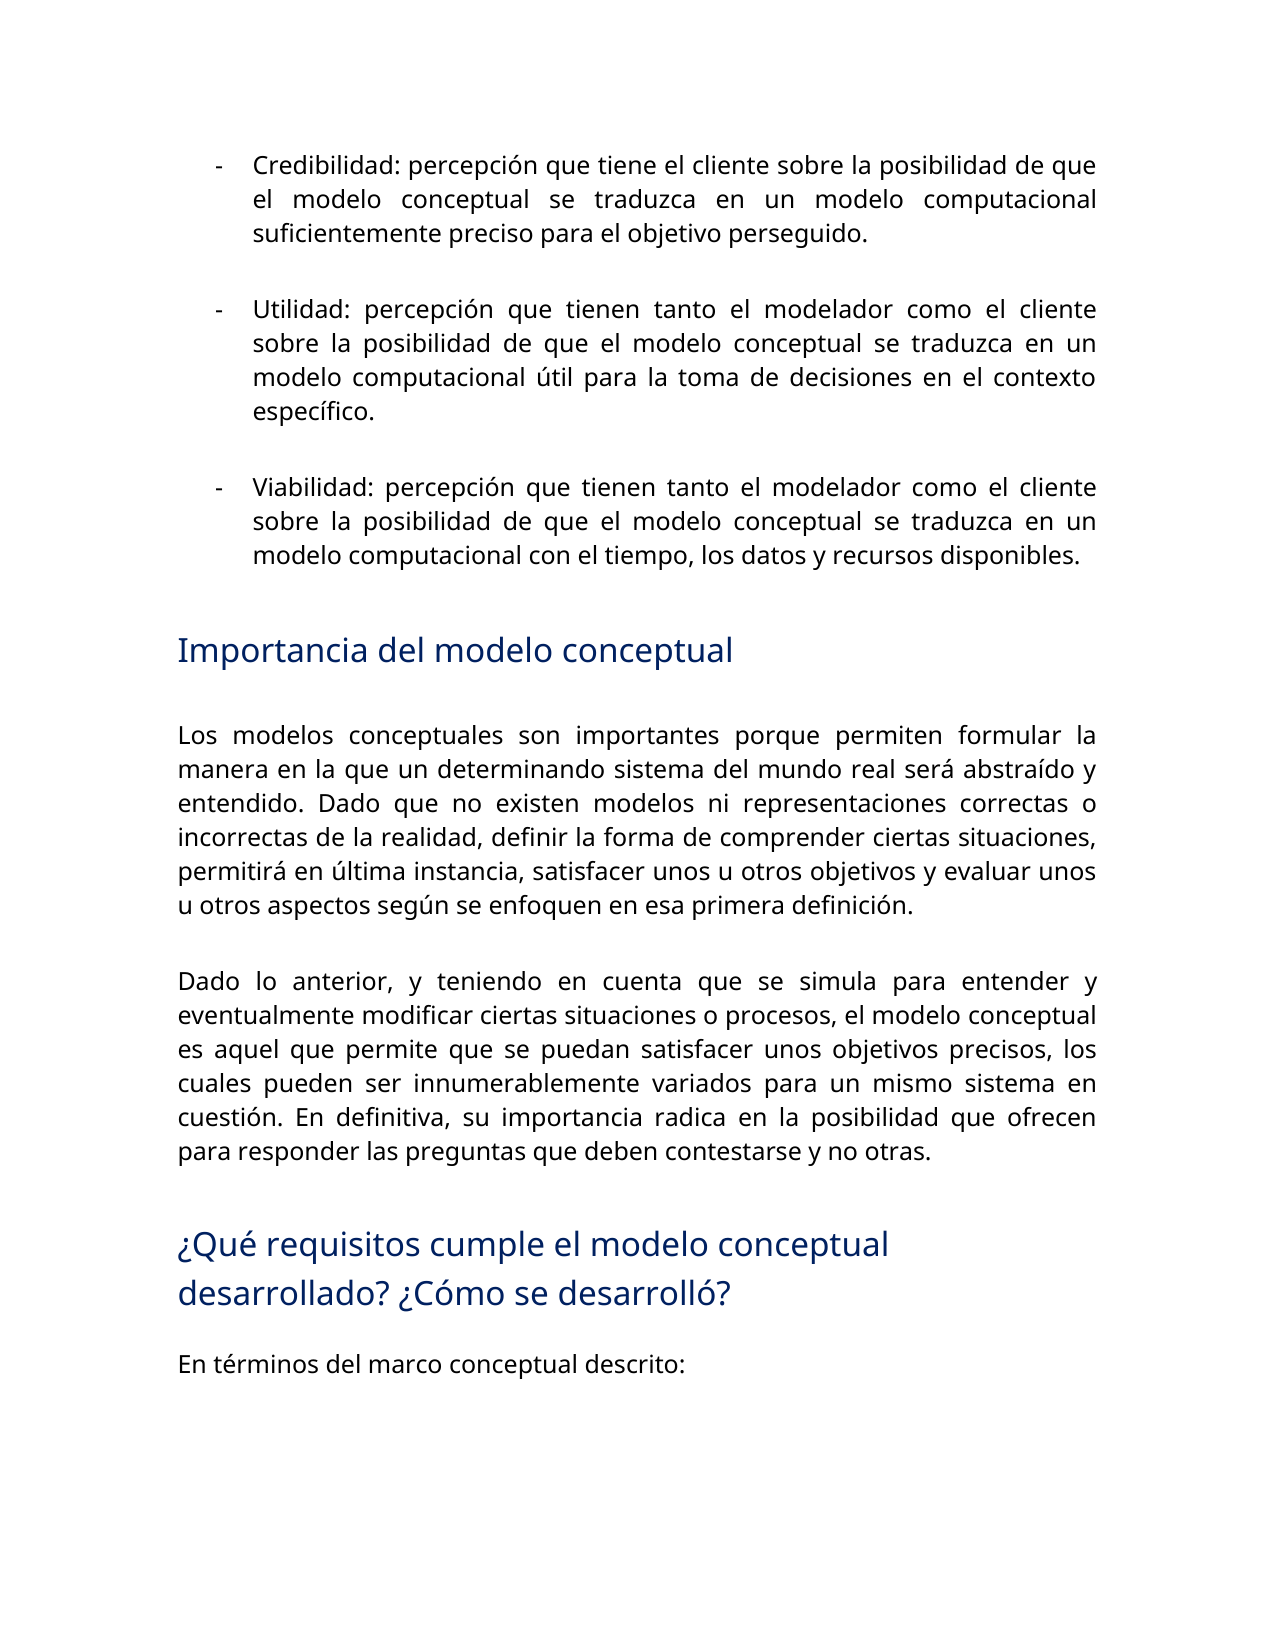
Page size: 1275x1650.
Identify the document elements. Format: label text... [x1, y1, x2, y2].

subtitle Importancia del modelo conceptual [177, 627, 1098, 672]
text En términos del marco conceptual descrito: [177, 1347, 1098, 1381]
list Utilidad: percepción que tienen tanto el modelador como el cliente sobre la posibilidad de que el modelo conceptual se traduzca en un modelo computacional útil para la toma de decisiones en el contexto específico. [215, 291, 1098, 428]
text Los modelos conceptuales son importantes porque permiten formular la manera en la que un determinando sistema del mundo real será abstraído y entendido. Dado que no existen modelos ni representaciones correctas o incorrectas de la realidad, definir la forma de comprender ciertas situaciones, permitirá en última instancia, satisfacer unos u otros objetivos y evaluar unos u otros aspectos según se enfoquen en esa primera definición. [177, 717, 1098, 922]
subtitle ¿Qué requisitos cumple el modelo conceptual desarrollado? ¿Cómo se desarrolló? [177, 1221, 1098, 1315]
text Dado lo anterior, y teniendo en cuenta que se simula para entender y eventualmente modificar ciertas situaciones o procesos, el modelo conceptual es aquel que permite que se puedan satisfacer unos objetivos precisos, los cuales pueden ser innumerablemente variados para un mismo sistema en cuestión. En definitiva, su importancia radica en la posibilidad que ofrecen para responder las preguntas que deben contestarse y no otras. [177, 963, 1098, 1168]
list Credibilidad: percepción que tiene el cliente sobre la posibilidad de que el modelo conceptual se traduzca en un modelo computacional suficientemente preciso para el objetivo perseguido. [215, 148, 1098, 250]
list Viabilidad: percepción que tienen tanto el modelador como el cliente sobre la posibilidad de que el modelo conceptual se traduzca en un modelo computacional con el tiempo, los datos y recursos disponibles. [215, 469, 1098, 572]
